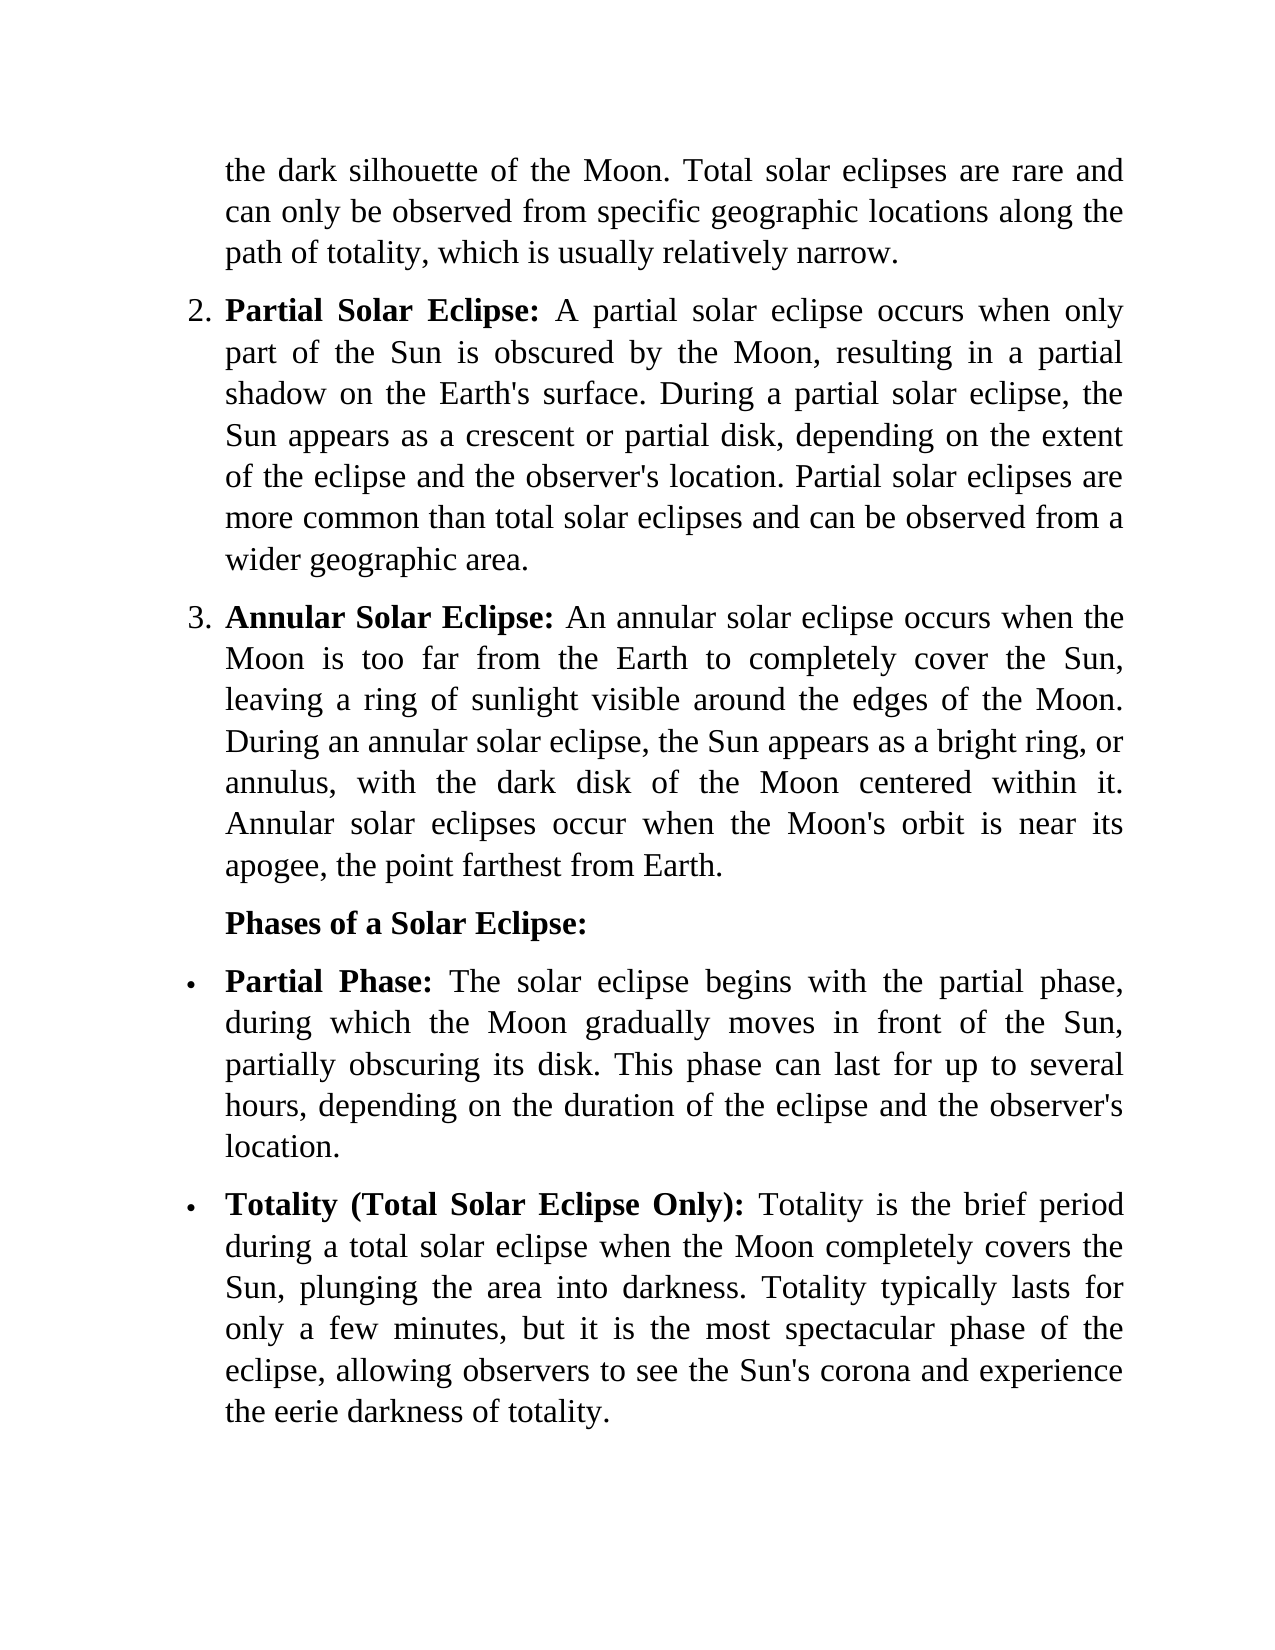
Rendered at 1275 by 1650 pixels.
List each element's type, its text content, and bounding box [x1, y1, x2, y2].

list Partial Solar Eclipse: A partial solar eclipse occurs when only part of the Sun is obscured by the Moon, resulting in a partial shadow on the Earth's surface. During a partial solar eclipse, the Sun appears as a crescent or partial disk, depending on the extent of the eclipse and the observer's location. Partial solar eclipses are more common than total solar eclipses and can be observed from a wider geographic area. [187, 291, 1125, 577]
list Totality (Total Solar Eclipse Only): Totality is the brief period during a total solar eclipse when the Moon completely covers the Sun, plunging the area into darkness. Totality typically lasts for only a few minutes, but it is the most spectacular phase of the eclipse, allowing observers to see the Sun's corona and experience the eerie darkness of totality. [187, 1184, 1125, 1429]
list Annular Solar Eclipse: An annular solar eclipse occurs when the Moon is too far from the Earth to completely cover the Sun, leaving a ring of sunlight visible around the edges of the Moon. During an annular solar eclipse, the Sun appears as a bright ring, or annulus, with the dark disk of the Moon centered within it. Annular solar eclipses occur when the Moon's orbit is near its apogee, the point farthest from Earth. [187, 597, 1125, 883]
text Phases of a Solar Eclipse: [225, 903, 1125, 941]
list Partial Phase: The solar eclipse begins with the partial phase, during which the Moon gradually moves in front of the Sun, partially obscuring its disk. This phase can last for up to several hours, depending on the duration of the eclipse and the observer's location. [187, 961, 1125, 1165]
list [187, 150, 1125, 271]
